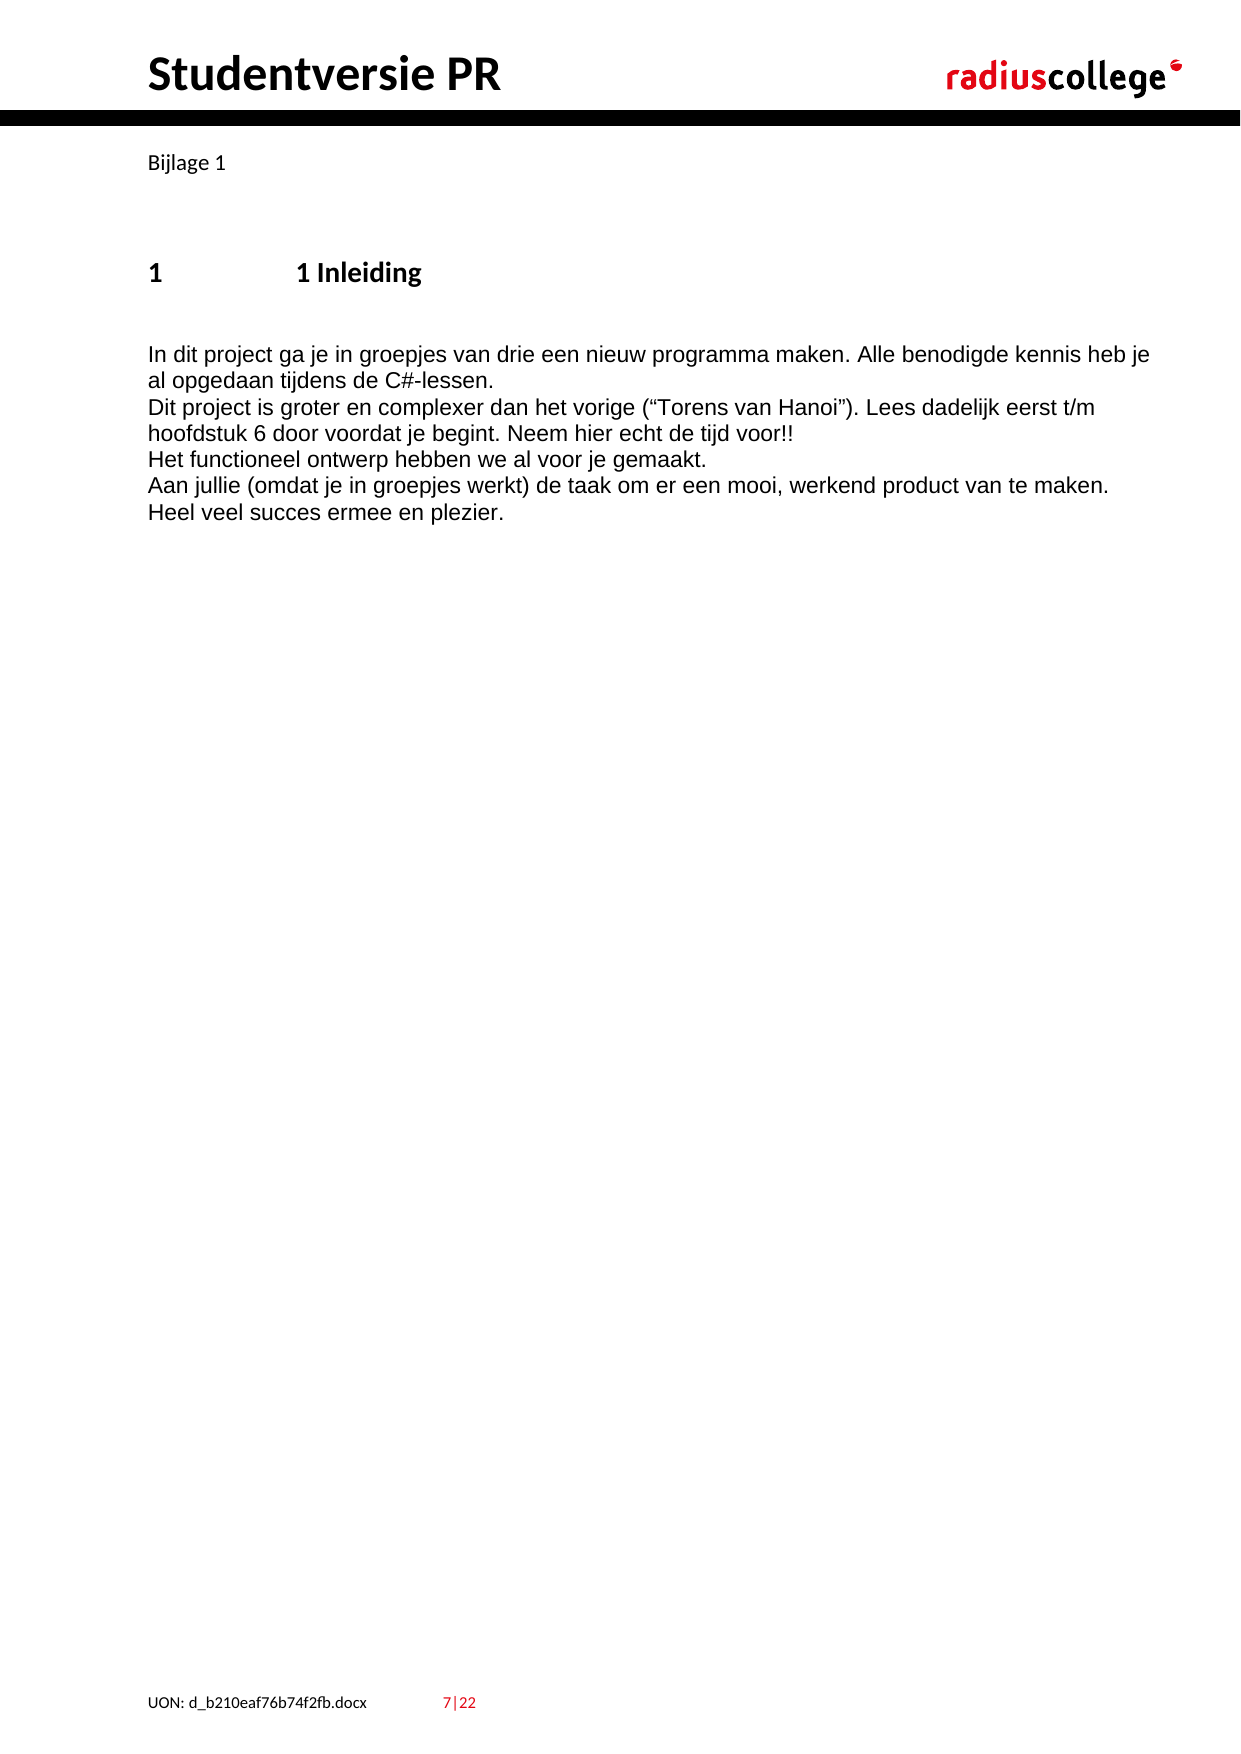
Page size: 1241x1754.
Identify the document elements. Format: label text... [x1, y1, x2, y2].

text Heel veel succes ermee en plezier. [148, 499, 1169, 525]
text Bijlage 1 [148, 148, 1169, 176]
text Het functioneel ontwerp hebben we al voor je gemaakt. [148, 446, 1169, 472]
subtitle 1 Inleiding [148, 254, 1169, 289]
text Dit project is groter en complexer dan het vorige (“Torens van Hanoi”). Lees dadelijk eerst t/m hoofdstuk 6 door voordat je begint. Neem hier echt de tijd voor!! [148, 393, 1169, 446]
text Aan jullie (omdat je in groepjes werkt) de taak om er een mooi, werkend product van te maken. [148, 472, 1169, 499]
text In dit project ga je in groepjes van drie een nieuw programma maken. Alle benodigde kennis heb je al opgedaan tijdens de C#-lessen. [148, 341, 1169, 393]
